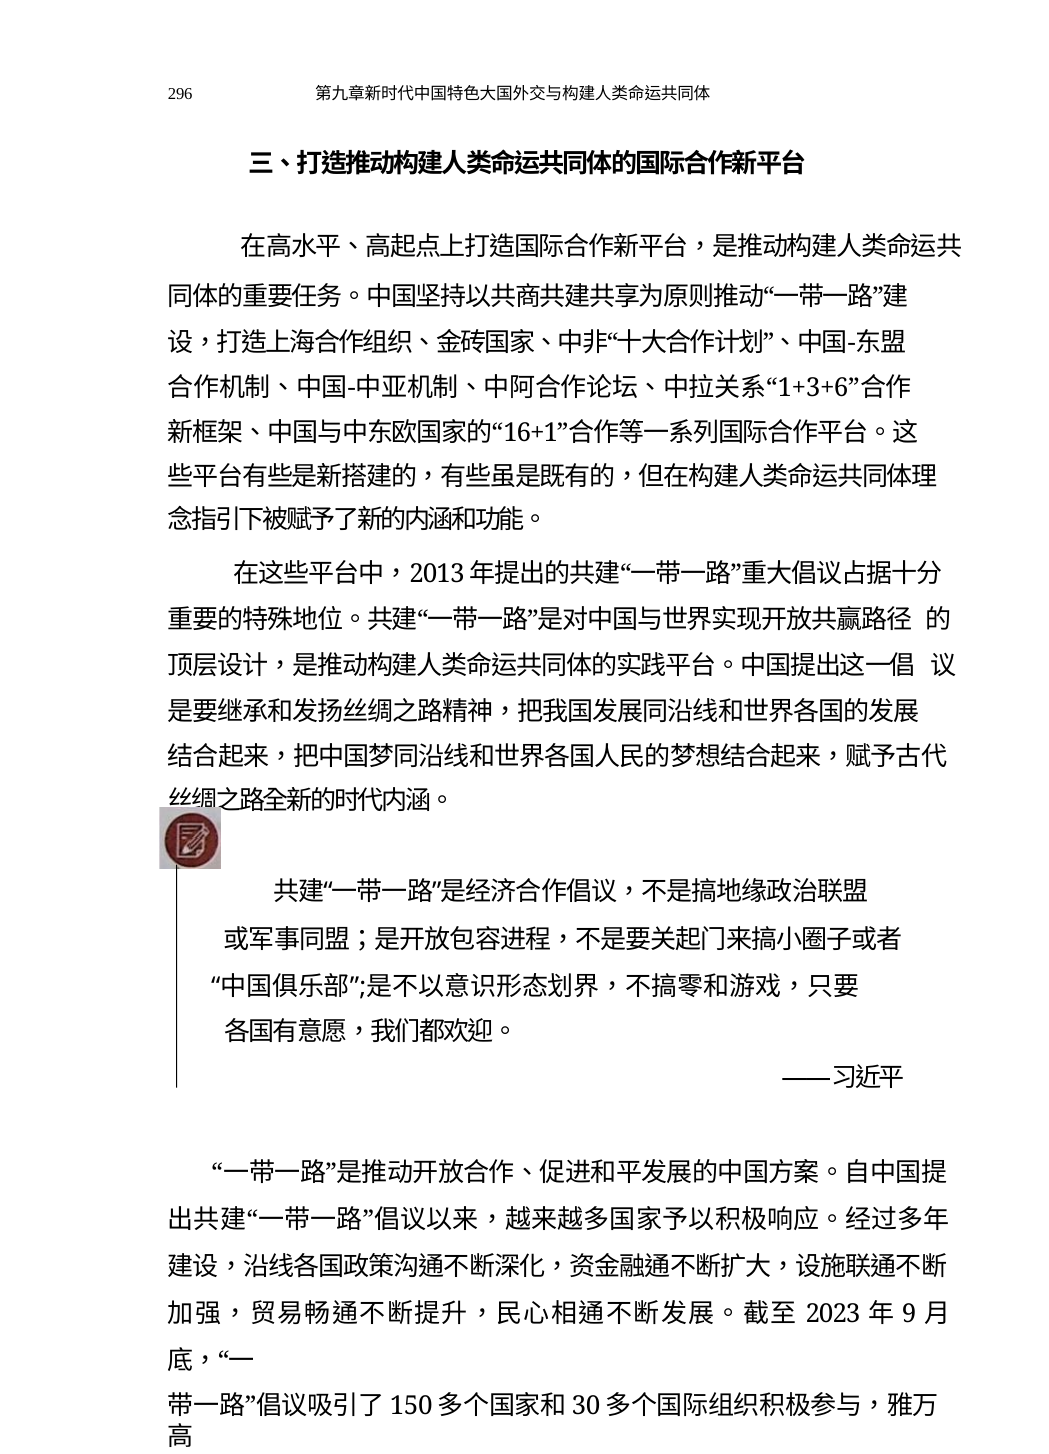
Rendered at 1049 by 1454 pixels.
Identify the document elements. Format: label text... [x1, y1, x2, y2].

text 三、打造推动构建人类命运共同体的国际合作新平台 [248, 147, 964, 179]
text ——习近平 [781, 1060, 964, 1093]
text 共建“一带一路”是经济合作倡议，不是搞地缘政治联盟 [273, 874, 964, 907]
text 设，打造上海合作组织、金砖国家、中非“十大合作计划”、中国-东盟 合作机制、中国-中亚机制、中阿合作论坛、中拉关系“1+3+6”合作 新框架、中国与中东欧国家的“16+1”合作等一系列国际合作平台。这 些平台有些是新搭建的，有些虽是既有的，但在构建人类命运共同体理 [168, 324, 938, 493]
text “一带一路”是推动开放合作、促进和平发展的中国方案。自中国提 出共建“一带一路”倡议以来，越来越多国家予以积极响应。经过多年 建设，沿线各国政策沟通不断深化，资金融通不断扩大，设施联通不断 加强，贸易畅通不断提升，民心相通不断发展。截至2023年9月底，“一 [168, 1154, 950, 1377]
text 丝绸之路全新的时代内涵。 [168, 784, 964, 816]
text 在高水平、高起点上打造国际合作新平台，是推动构建人类命运共 [157, 237, 964, 280]
text 念指引下被赋予了新的内涵和功能。 [168, 503, 964, 535]
picture [159, 807, 221, 869]
text 在这些平台中，2013年提出的共建“一带一路”重大倡议占据十分 重要的特殊地位。共建“一带一路”是对中国与世界实现开放共赢路径 的顶层设计，是推动构建人类命运共同体的实践平台。中国提出这一倡 议是要继承和发扬丝绸之路精神，把我国发展同沿线和世界各国的发展 结合起来，把中国梦同沿线和世界各国人民的梦想结合起来，赋予古代 [168, 555, 957, 773]
text 同体的重要任务。中国坚持以共商共建共享为原则推动“一带一路”建 [168, 280, 964, 312]
text 各国有意愿，我们都欢迎。 [224, 1014, 964, 1047]
text 带一路”倡议吸引了150多个国家和30多个国际组织积极参与，雅万高 [168, 1388, 964, 1453]
text 296 第九章新时代中国特色大国外交与构建人类命运共同体 [168, 83, 964, 103]
text 或军事同盟；是开放包容进程，不是要关起门来搞小圈子或者 “中国俱乐部”;是不以意识形态划界，不搞零和游戏，只要 [211, 921, 903, 1003]
